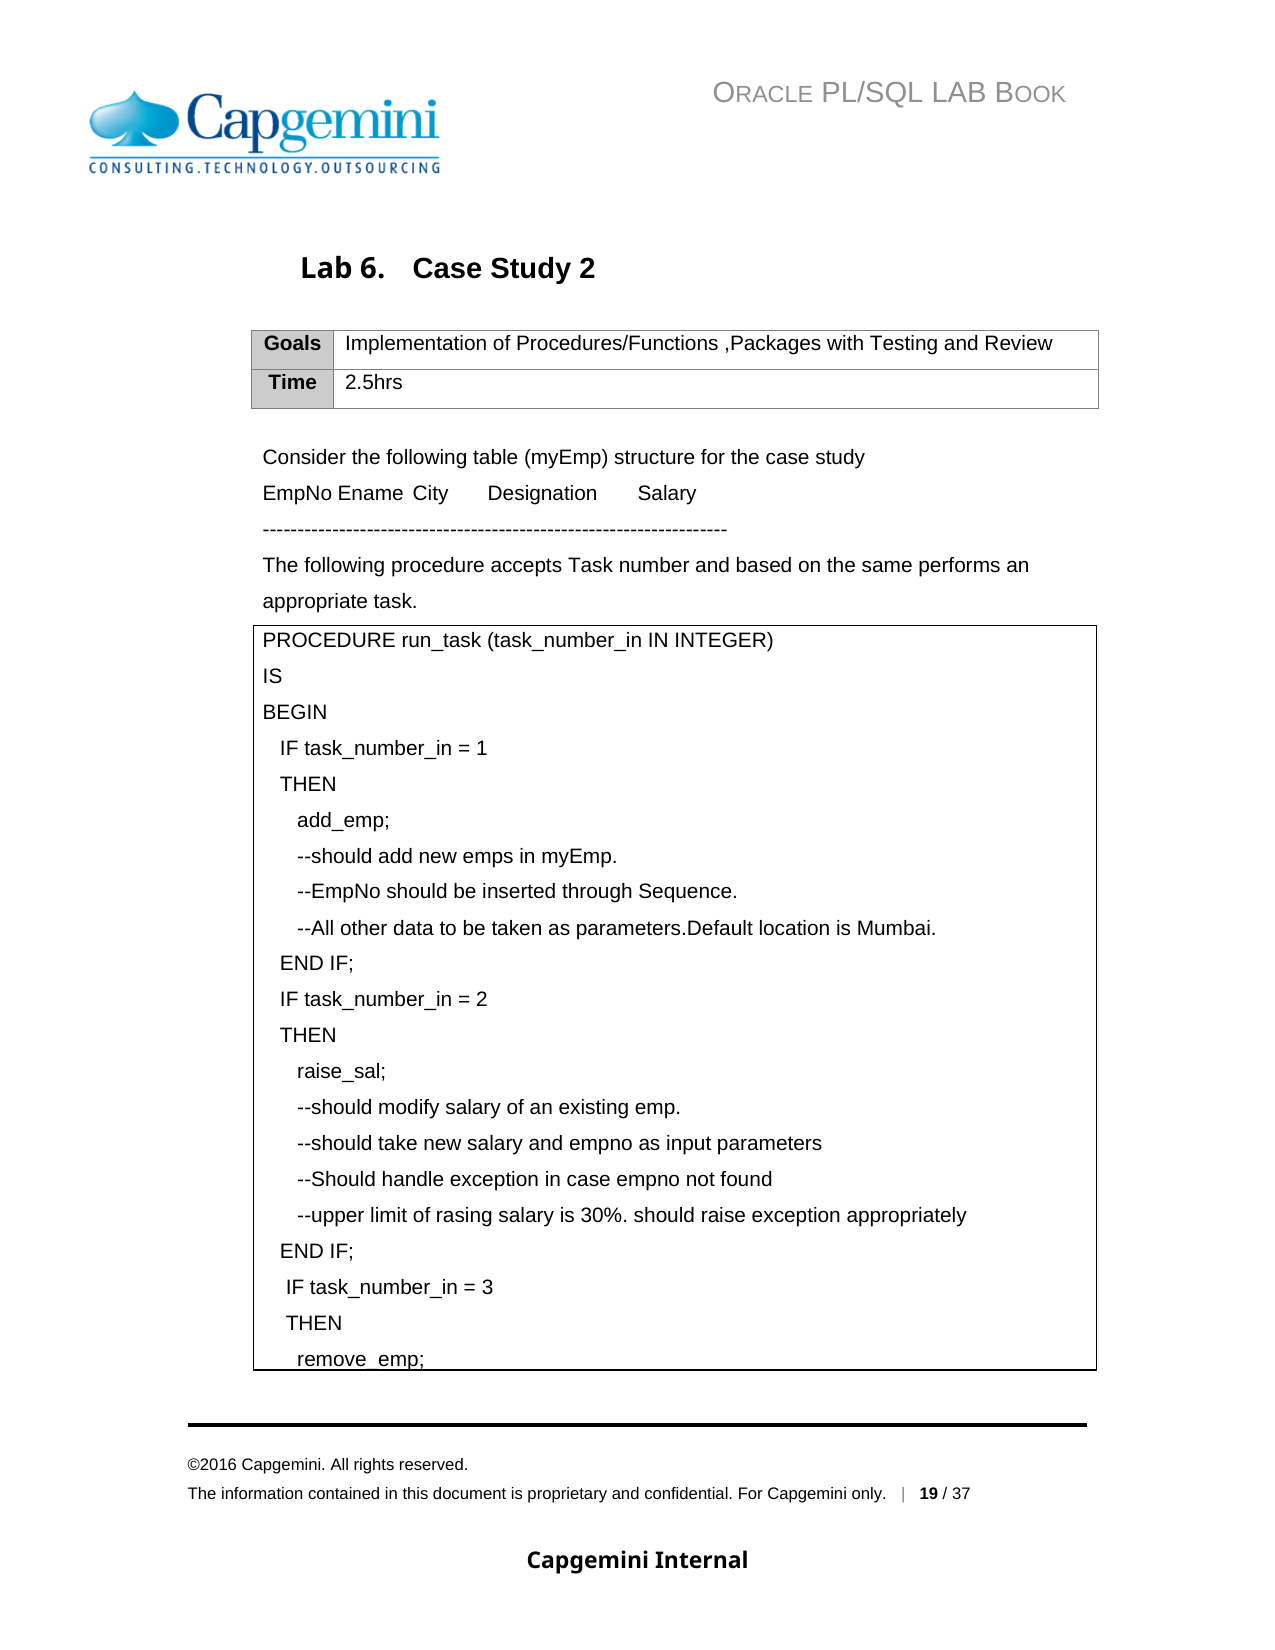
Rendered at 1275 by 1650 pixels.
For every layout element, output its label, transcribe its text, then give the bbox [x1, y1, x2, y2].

text IS [254, 661, 1096, 688]
text appropriate task. [262, 589, 1087, 613]
text --Should handle exception in case empno not found [254, 1164, 1096, 1191]
text END IF; [254, 1236, 1096, 1263]
text THEN [254, 1307, 1096, 1334]
text --All other data to be taken as parameters.Default location is Mumbai. [254, 912, 1096, 939]
text THEN [254, 768, 1096, 796]
text IF task_number_in = 1 [254, 732, 1096, 759]
text ------------------------------------------------------------------- [262, 517, 1087, 541]
text The following procedure accepts Task number and based on the same performs an [262, 553, 1087, 577]
text THEN [254, 1020, 1096, 1047]
text Consider the following table (myEmp) structure for the case study [262, 445, 1087, 469]
text --should take new salary and empno as input parameters [254, 1128, 1096, 1155]
title Case Study 2 [300, 248, 1087, 287]
text IF task_number_in = 3 [254, 1272, 1096, 1299]
text --EmpNo should be inserted through Sequence. [254, 876, 1096, 903]
text add_emp; [254, 804, 1096, 831]
text IF task_number_in = 2 [254, 984, 1096, 1011]
text --should add new emps in myEmp. [254, 840, 1096, 867]
text remove_emp; [254, 1343, 1096, 1369]
text --should modify salary of an existing emp. [254, 1092, 1096, 1119]
text EmpNo Ename City Designation Salary [262, 481, 1087, 505]
table_cell 2.5hrs [334, 370, 1098, 408]
text END IF; [254, 948, 1096, 975]
text BEGIN [254, 697, 1096, 724]
text PROCEDURE run_task (task_number_in IN INTEGER) [254, 626, 1096, 652]
text raise_sal; [254, 1056, 1096, 1083]
text --upper limit of rasing salary is 30%. should raise exception appropriately [254, 1200, 1096, 1227]
table_header Goals [252, 331, 333, 369]
table_header Implementation of Procedures/Functions ,Packages with Testing and Review [334, 331, 1098, 369]
table_cell Time [252, 370, 333, 408]
picture [87, 88, 443, 177]
